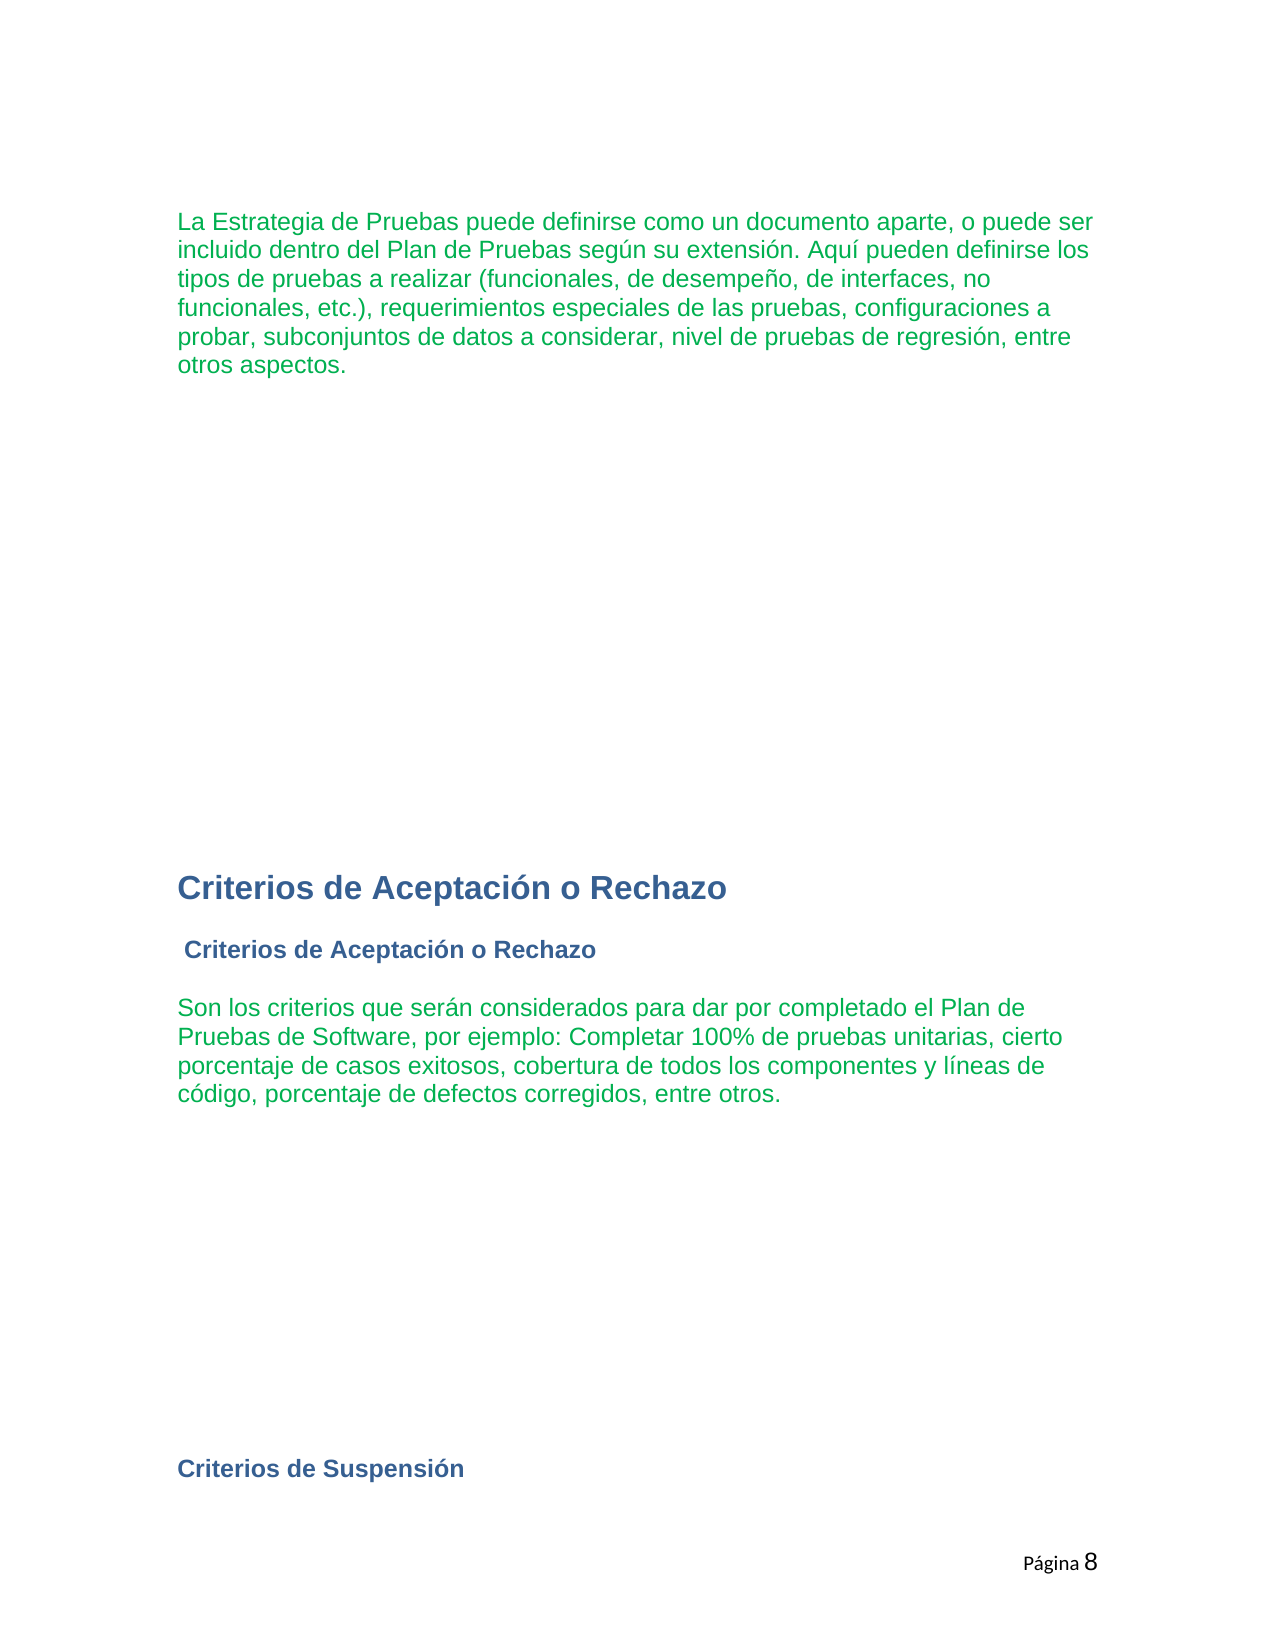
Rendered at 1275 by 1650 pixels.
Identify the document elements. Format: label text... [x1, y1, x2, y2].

text Criterios de Aceptación o Rechazo [177, 868, 1098, 906]
text Son los criterios que serán considerados para dar por completado el Plan de Pruebas de Software, por ejemplo: Completar 100% de pruebas unitarias, cierto porcentaje de casos exitosos, cobertura de todos los componentes y líneas de código, porcentaje de defectos corregidos, entre otros. [177, 993, 1098, 1108]
text Criterios de Suspensión [177, 1454, 1098, 1482]
text La Estrategia de Pruebas puede definirse como un documento aparte, o puede ser incluido dentro del Plan de Pruebas según su extensión. Aquí pueden definirse los tipos de pruebas a realizar (funcionales, de desempeño, de interfaces, no funcionales, etc.), requerimientos especiales de las pruebas, configuraciones a probar, subconjuntos de datos a considerar, nivel de pruebas de regresión, entre otros aspectos. [177, 207, 1098, 379]
text Criterios de Aceptación o Rechazo [177, 935, 1098, 964]
